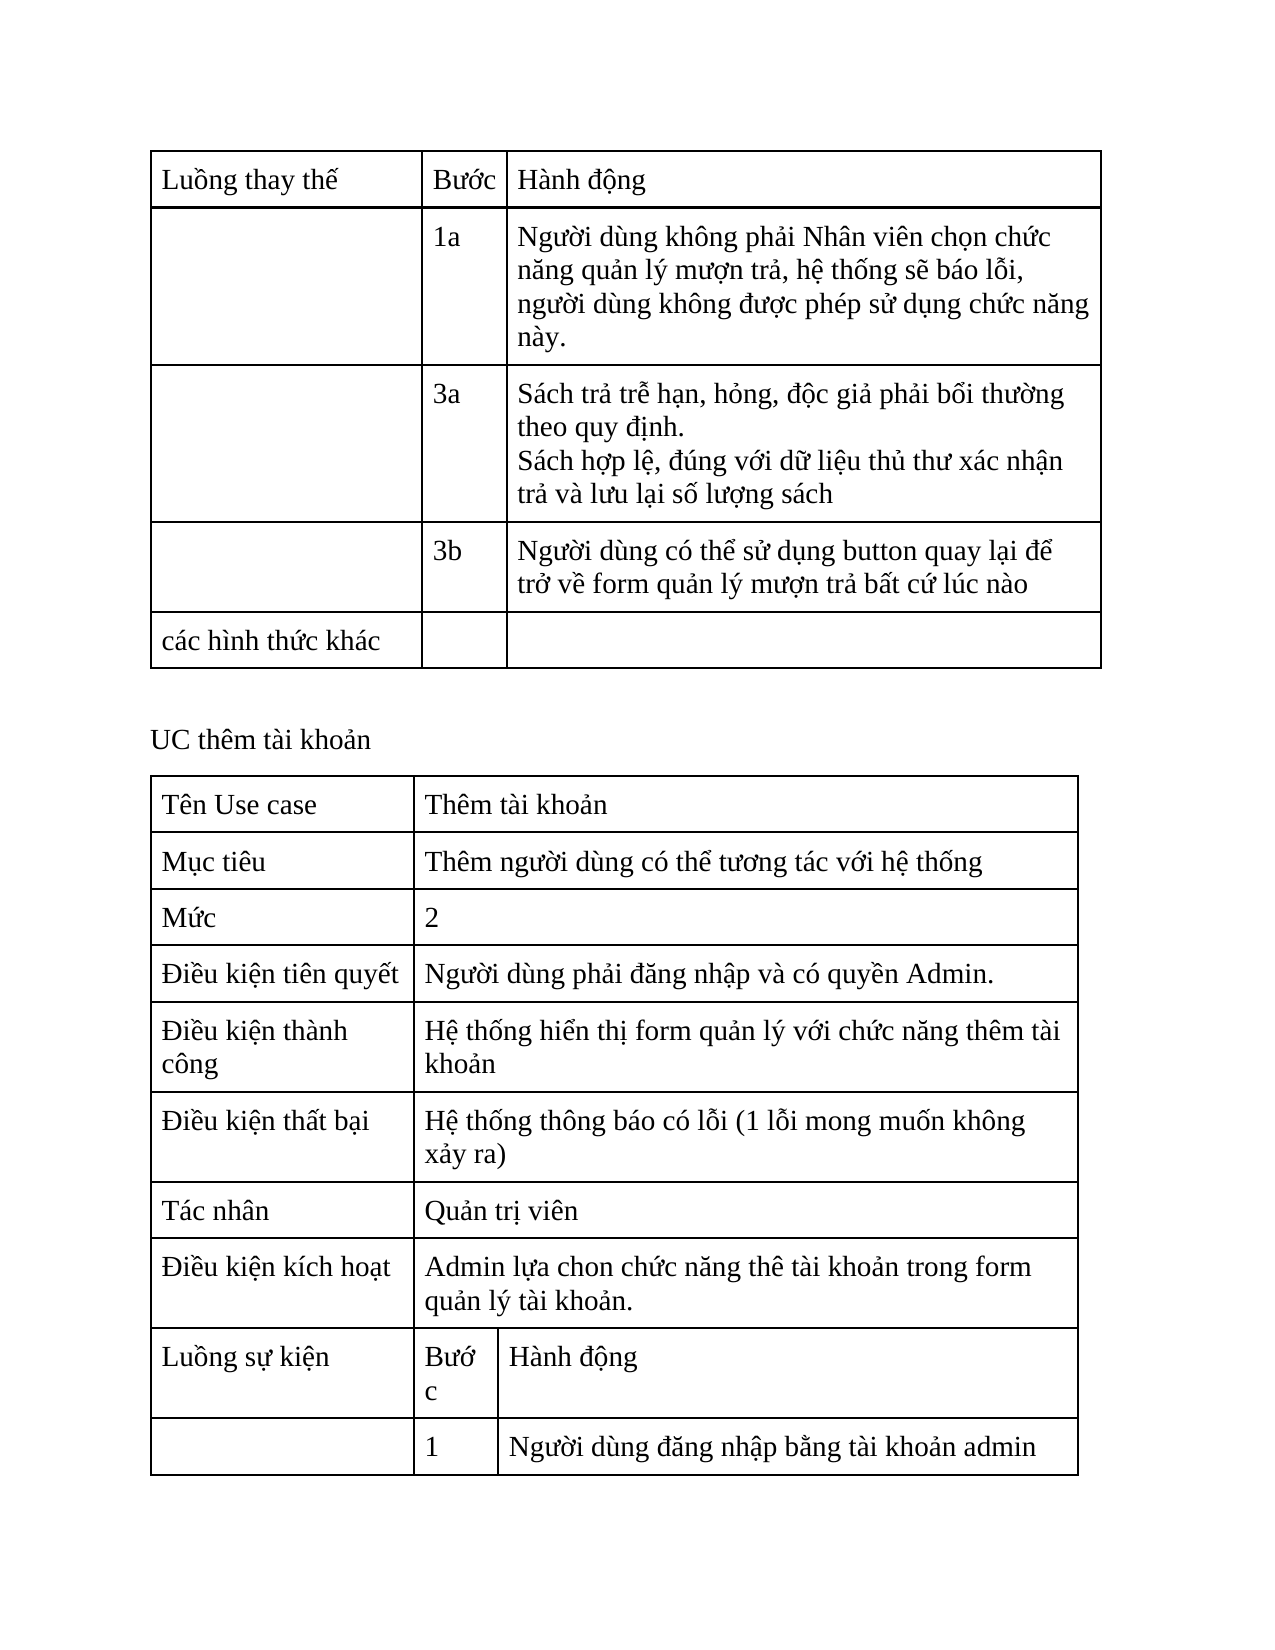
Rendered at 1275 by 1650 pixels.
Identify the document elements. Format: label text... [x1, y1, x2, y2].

table_cell Sách trả trễ hạn, hỏng, độc giả phải bổi thường theo quy định. Sách hợp lệ, đúng với dữ liệu thủ thư xác nhận trả và lưu lại số lượng sách [508, 366, 1100, 521]
table_cell Thêm người dùng có thể tương tác với hệ thống [415, 833, 1077, 888]
table_cell Điều kiện thất bại [152, 1093, 413, 1181]
table_cell các hình thức khác [152, 613, 421, 667]
table_cell Hành động [499, 1329, 1077, 1417]
table_cell Người dùng có thể sử dụng button quay lại để trở về form quản lý mượn trả bất cứ lúc nào [508, 523, 1100, 611]
table_cell [508, 613, 1100, 667]
table_cell Luồng thay thế [152, 152, 421, 206]
table_cell [152, 1419, 413, 1473]
table_cell 2 [415, 890, 1077, 944]
table_cell Điều kiện kích hoạt [152, 1239, 413, 1327]
table_cell Bước [423, 152, 506, 206]
table_cell Điều kiện thành công [152, 1003, 413, 1091]
table_cell Người dùng không phải Nhân viên chọn chức năng quản lý mượn trả, hệ thống sẽ báo lỗi, người dùng không được phép sử dụng chức năng này. [508, 209, 1100, 363]
table_cell 1 [415, 1419, 497, 1473]
table_cell [152, 366, 421, 521]
table_cell Điều kiện tiên quyết [152, 946, 413, 1001]
table_cell [152, 209, 421, 363]
table_cell Hệ thống thông báo có lỗi (1 lỗi mong muốn không xảy ra) [415, 1093, 1077, 1181]
table_header Tên Use case [152, 777, 413, 831]
table_cell 1a [423, 209, 506, 363]
table_header Thêm tài khoản [415, 777, 1077, 831]
table_cell [152, 523, 421, 611]
table_cell Quản trị viên [415, 1183, 1077, 1237]
table_cell Mục tiêu [152, 833, 413, 888]
table_cell 3b [423, 523, 506, 611]
table_cell Người dùng phải đăng nhập và có quyền Admin. [415, 946, 1077, 1001]
table_cell Admin lựa chon chức năng thê tài khoản trong form quản lý tài khoản. [415, 1239, 1077, 1327]
table_cell [423, 613, 506, 667]
table_cell Hệ thống hiển thị form quản lý với chức năng thêm tài khoản [415, 1003, 1077, 1091]
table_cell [499, 1419, 1077, 1473]
table_cell Mức [152, 890, 413, 944]
table_cell Hành động [508, 152, 1100, 206]
table_cell Luồng sự kiện [152, 1329, 413, 1417]
table_cell Bước [415, 1329, 497, 1417]
table_cell Tác nhân [152, 1183, 413, 1237]
text UC thêm tài khoản [150, 722, 1125, 756]
table_cell 3a [423, 366, 506, 521]
